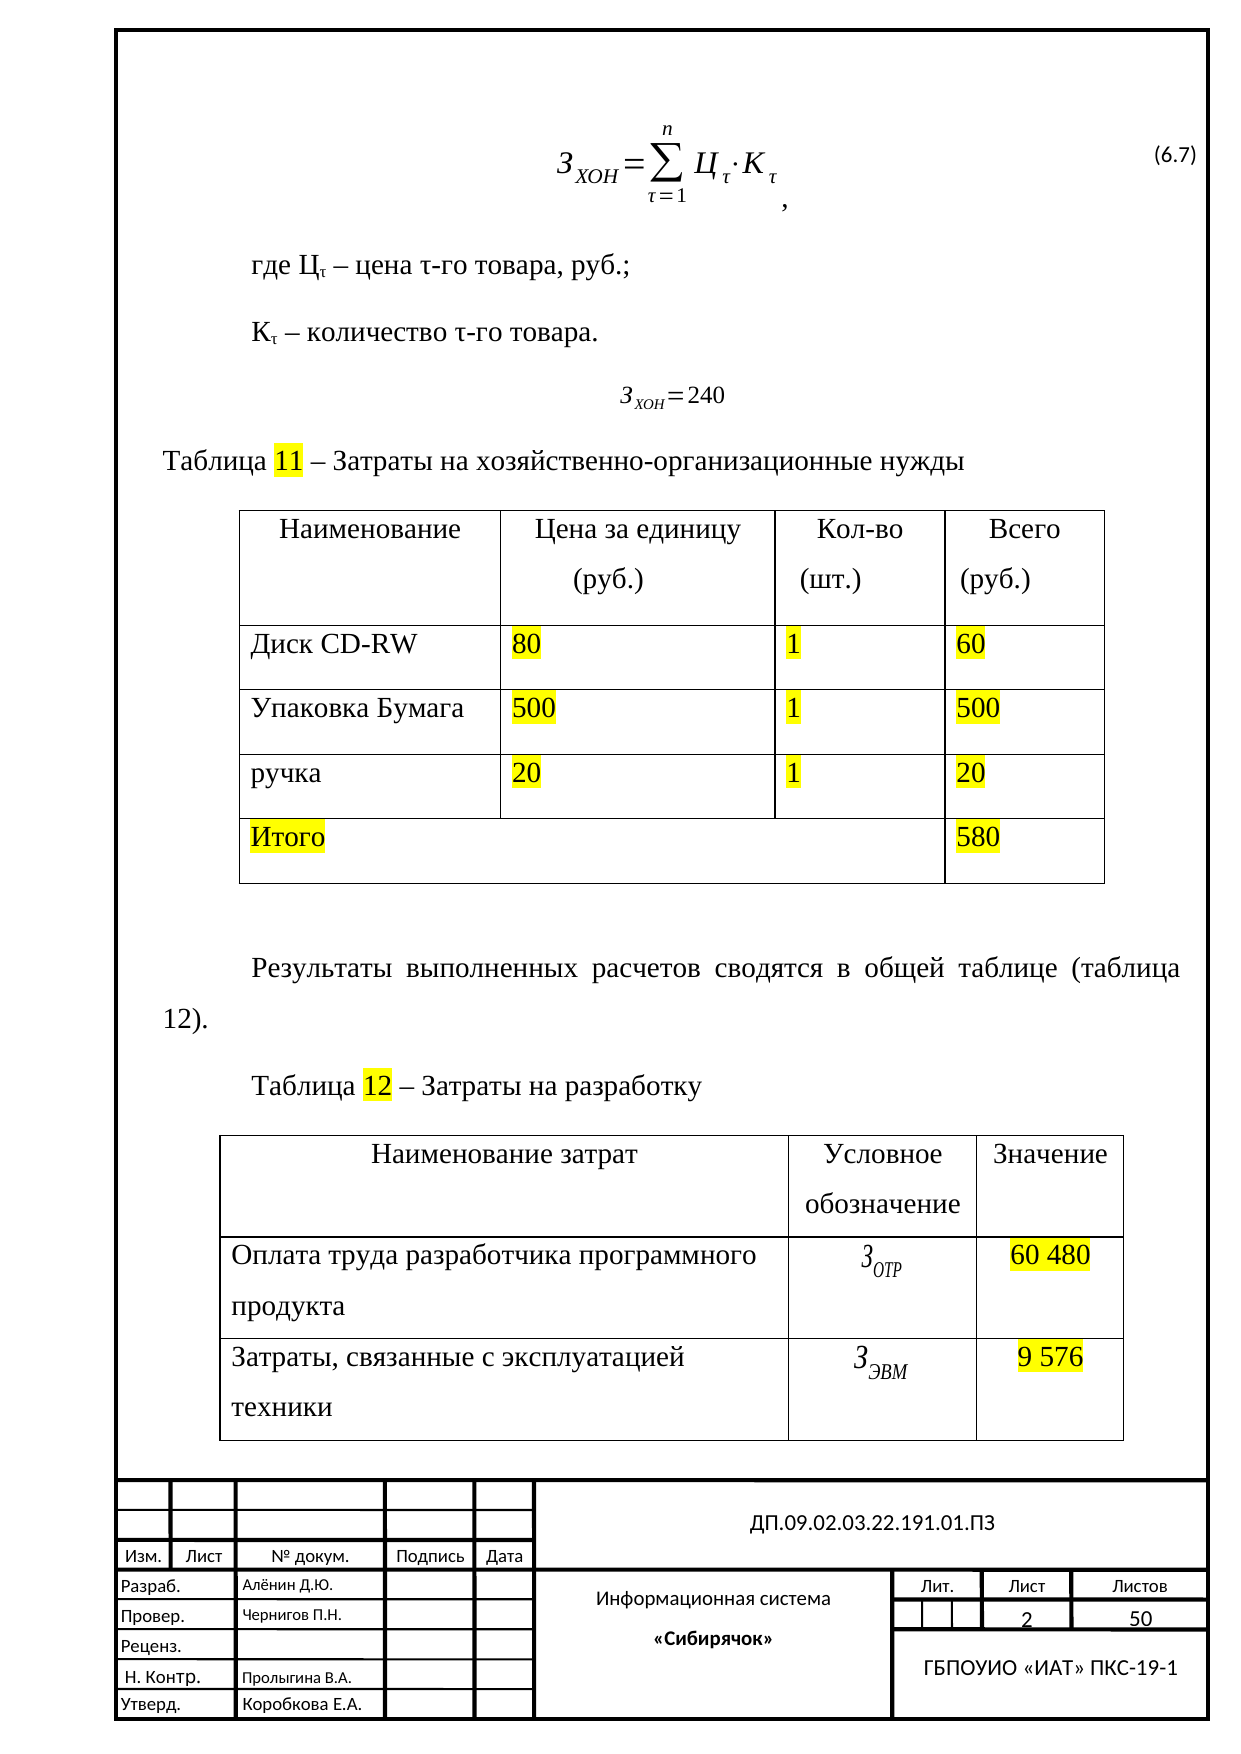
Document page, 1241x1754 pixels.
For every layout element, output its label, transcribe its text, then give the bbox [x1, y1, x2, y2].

table_header Условное обозначение [789, 1136, 976, 1236]
table_cell 60 [946, 626, 1104, 689]
table_cell 500 [946, 690, 1104, 754]
text , [162, 118, 1181, 214]
text Результаты выполненных расчетов сводятся в общей таблице (таблица 12). [162, 951, 1181, 1034]
table_cell [789, 1238, 976, 1338]
table_cell 1 [776, 690, 944, 754]
table_header Всего (руб.) [946, 511, 1104, 625]
table_cell 20 [501, 755, 774, 818]
text Кτ – количество τ-го товара. [162, 314, 1181, 348]
table_cell 20 [946, 755, 1104, 818]
table_cell 1 [776, 626, 944, 689]
table_cell [789, 1339, 976, 1439]
table_cell Диск CD-RW [240, 626, 500, 689]
table_cell 580 [946, 819, 1104, 882]
table_cell Оплата труда разработчика программного продукта [221, 1238, 788, 1338]
table_header Цена за единицу (руб.) [501, 511, 774, 625]
table_cell Итого [240, 819, 944, 882]
table_header Наименование затрат [221, 1136, 788, 1236]
table_cell Затраты, связанные с эксплуатацией техники [221, 1339, 788, 1439]
table_cell 60 480 [977, 1238, 1123, 1338]
table_cell 80 [501, 626, 774, 689]
text Таблица 12 – Затраты на разработку [392, 1068, 1181, 1101]
text Таблица 11 – Затраты на хозяйственно-организационные нужды [162, 443, 274, 477]
table_header Кол-во (шт.) [776, 511, 944, 625]
table_cell Упаковка Бумага [240, 690, 500, 754]
text где Цτ – цена τ-го товара, руб.; [162, 247, 1181, 281]
table_cell 500 [501, 690, 774, 754]
table_header Значение [977, 1136, 1123, 1236]
text Таблица 12 – Затраты на разработку [162, 1068, 363, 1101]
table_cell 9 576 [977, 1339, 1123, 1439]
text Таблица 11 – Затраты на хозяйственно-организационные нужды [303, 443, 1181, 477]
table_cell ручка [240, 755, 500, 818]
table_header Наименование [240, 511, 500, 625]
table_cell 1 [776, 755, 944, 818]
